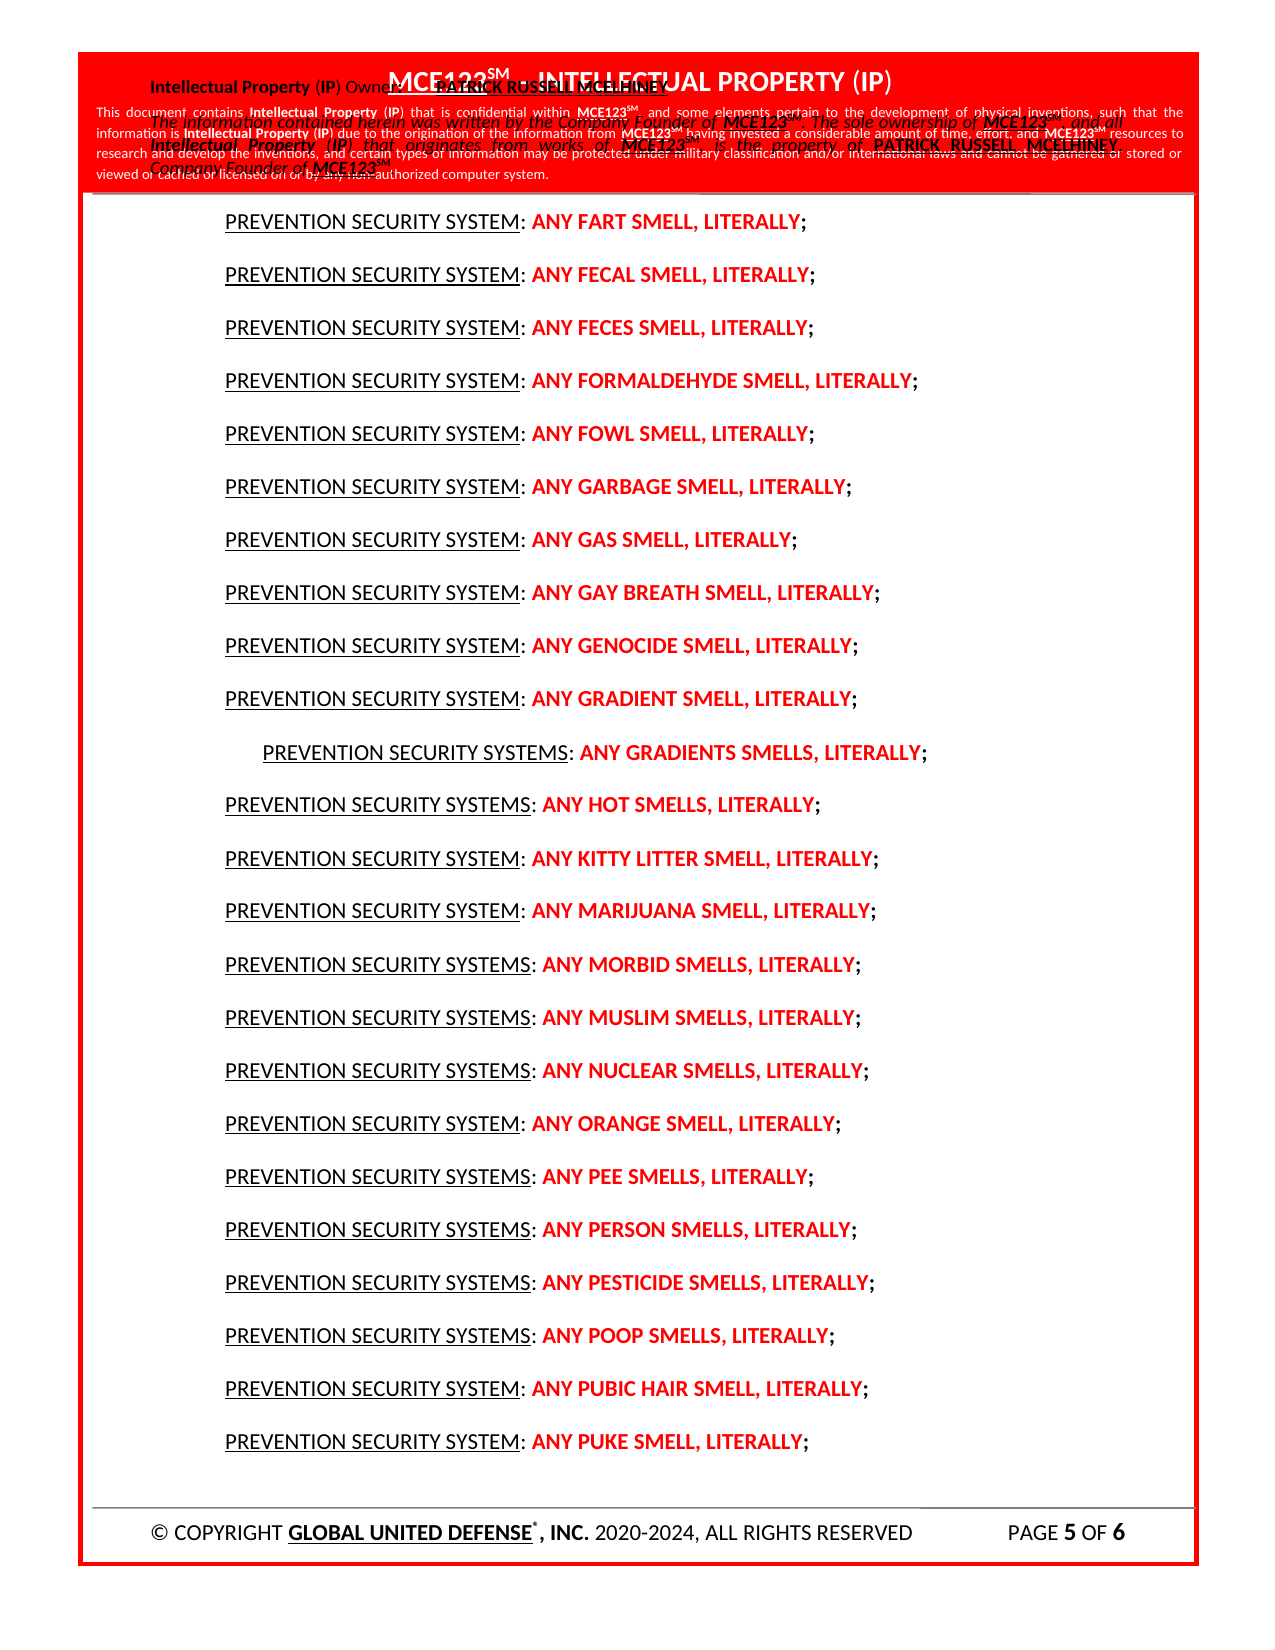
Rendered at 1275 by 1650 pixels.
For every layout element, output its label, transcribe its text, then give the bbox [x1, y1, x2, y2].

text PREVENTION SECURITY SYSTEM: ANY GAS SMELL, LITERALLY; [225, 526, 1125, 553]
text PREVENTION SECURITY SYSTEM: ANY ORANGE SMELL, LITERALLY; [225, 1109, 1125, 1137]
text PREVENTION SECURITY SYSTEM: ANY GRADIENT SMELL, LITERALLY; [225, 684, 1125, 713]
text PREVENTION SECURITY SYSTEMS: ANY MORBID SMELLS, LITERALLY; [225, 950, 1125, 978]
text PREVENTION SECURITY SYSTEM: ANY MARIJUANA SMELL, LITERALLY; [225, 897, 1125, 925]
text PREVENTION SECURITY SYSTEM: ANY FART SMELL, LITERALLY; [225, 207, 1125, 235]
text PREVENTION SECURITY SYSTEMS: ANY MUSLIM SMELLS, LITERALLY; [225, 1003, 1125, 1031]
text PREVENTION SECURITY SYSTEM: ANY GARBAGE SMELL, LITERALLY; [225, 472, 1125, 501]
text PREVENTION SECURITY SYSTEM: ANY KITTY LITTER SMELL, LITERALLY; [225, 844, 1125, 872]
text PREVENTION SECURITY SYSTEM: ANY PUKE SMELL, LITERALLY; [225, 1427, 1125, 1455]
text PREVENTION SECURITY SYSTEMS: ANY NUCLEAR SMELLS, LITERALLY; [225, 1056, 1125, 1084]
text PREVENTION SECURITY SYSTEMS: ANY HOT SMELLS, LITERALLY; [225, 791, 1125, 819]
text PREVENTION SECURITY SYSTEM: ANY GAY BREATH SMELL, LITERALLY; [225, 578, 1125, 607]
text PREVENTION SECURITY SYSTEMS: ANY PEE SMELLS, LITERALLY; [225, 1162, 1125, 1190]
text PREVENTION SECURITY SYSTEM: ANY FECES SMELL, LITERALLY; [225, 313, 1125, 341]
text PREVENTION SECURITY SYSTEMS: ANY GRADIENTS SMELLS, LITERALLY; [262, 738, 1125, 766]
text PREVENTION SECURITY SYSTEM: ANY PUBIC HAIR SMELL, LITERALLY; [225, 1374, 1125, 1402]
text PREVENTION SECURITY SYSTEM: ANY GENOCIDE SMELL, LITERALLY; [225, 632, 1125, 659]
text PREVENTION SECURITY SYSTEMS: ANY PESTICIDE SMELLS, LITERALLY; [225, 1268, 1125, 1296]
text PREVENTION SECURITY SYSTEM: ANY FOWL SMELL, LITERALLY; [225, 419, 1125, 447]
text PREVENTION SECURITY SYSTEMS: ANY POOP SMELLS, LITERALLY; [225, 1321, 1125, 1349]
text PREVENTION SECURITY SYSTEMS: ANY PERSON SMELLS, LITERALLY; [225, 1215, 1125, 1243]
text PREVENTION SECURITY SYSTEM: ANY FORMALDEHYDE SMELL, LITERALLY; [225, 366, 1125, 394]
text PREVENTION SECURITY SYSTEM: ANY FECAL SMELL, LITERALLY; [225, 260, 1125, 288]
